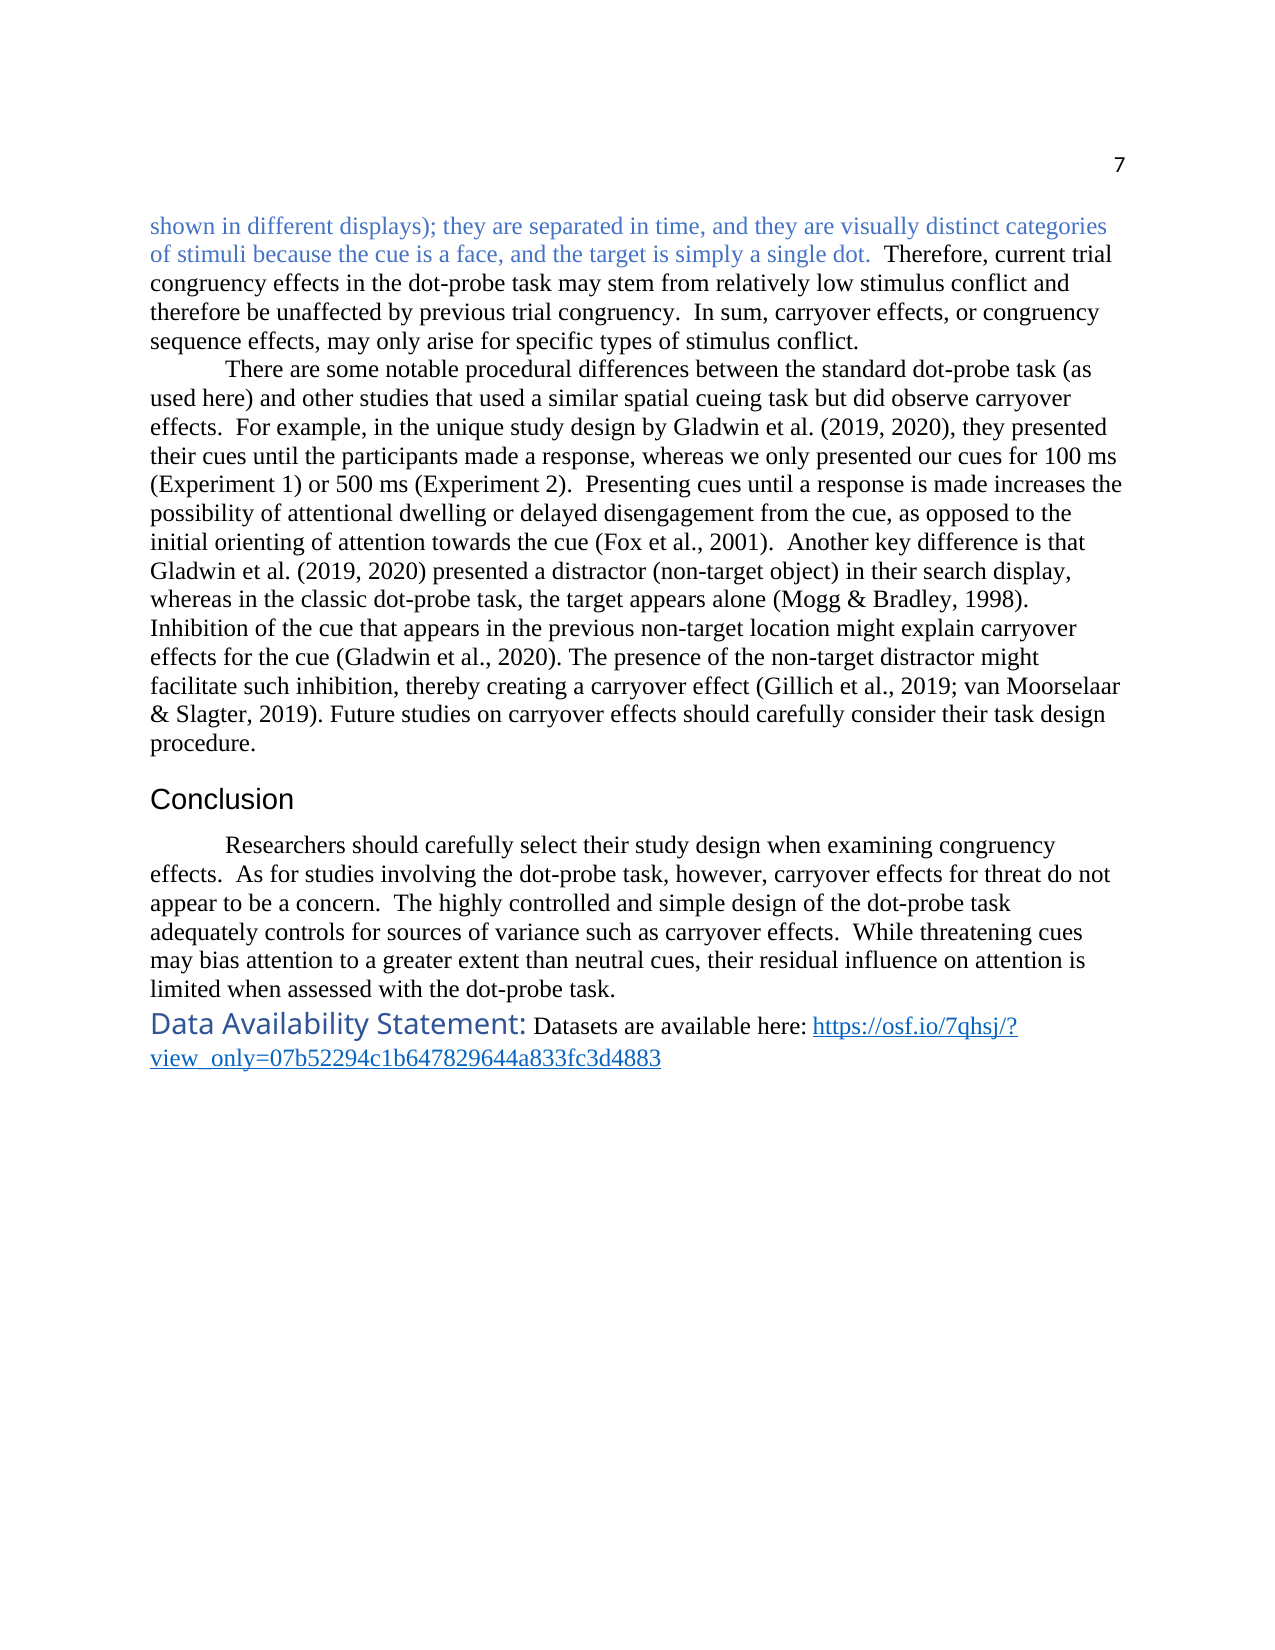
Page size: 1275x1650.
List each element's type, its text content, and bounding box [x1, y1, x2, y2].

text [150, 211, 1125, 354]
text There are some notable procedural differences between the standard dot-probe task (as used here) and other studies that used a similar spatial cueing task but did observe carryover effects. For example, in the unique study design by Gladwin et al. (2019, 2020), they presented their cues until the participants made a response, whereas we only presented our cues for 100 ms (Experiment 1) or 500 ms (Experiment 2). Presenting cues until a response is made increases the possibility of attentional dwelling or delayed disengagement from the cue, as opposed to the initial orienting of attention towards the cue (Fox et al., 2001). Another key difference is that Gladwin et al. (2019, 2020) presented a distractor (non-target object) in their search display, whereas in the classic dot-probe task, the target appears alone (Mogg & Bradley, 1998). Inhibition of the cue that appears in the previous non-target location might explain carryover effects for the cue (Gladwin et al., 2020). The presence of the non-target distractor might facilitate such inhibition, thereby creating a carryover effect (Gillich et al., 2019; van Moorselaar & Slagter, 2019). Future studies on carryover effects should carefully consider their task design procedure. [150, 354, 1125, 757]
text Data Availability Statement: Datasets are available here: https://osf.io/7qhsj/?view_only=07b52294c1b647829644a833fc3d4883 [150, 1003, 1125, 1072]
text Researchers should carefully select their study design when examining congruency effects. As for studies involving the dot-probe task, however, carryover effects for threat do not appear to be a concern. The highly controlled and simple design of the dot-probe task adequately controls for sources of variance such as carryover effects. While threatening cues may bias attention to a greater extent than neutral cues, their residual influence on attention is limited when assessed with the dot-probe task. [150, 831, 1125, 1003]
subtitle Conclusion [150, 782, 1125, 816]
